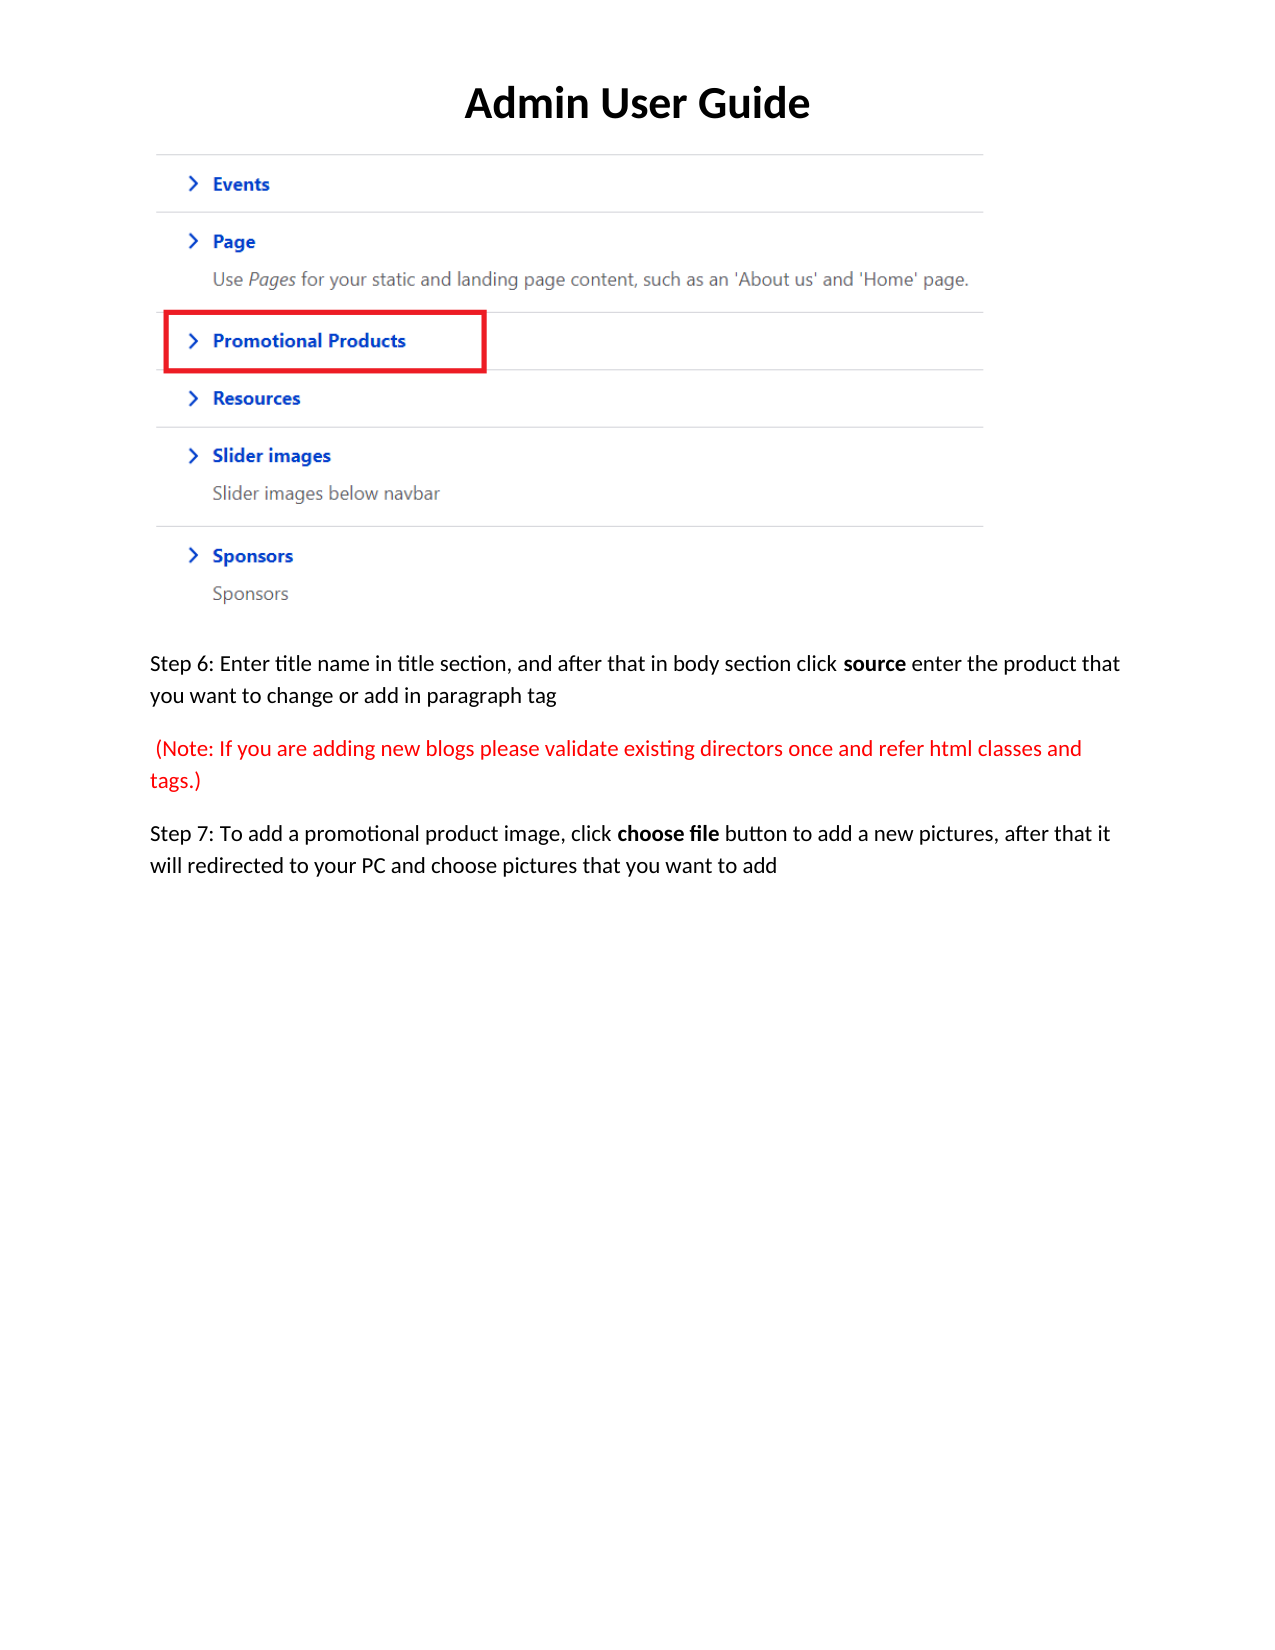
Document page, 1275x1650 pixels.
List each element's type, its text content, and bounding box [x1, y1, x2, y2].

text (Note: If you are adding new blogs please validate existing directors once and refer html classes and tags.) [150, 734, 1125, 794]
picture [150, 150, 984, 624]
text Step 6: Enter title name in title section, and after that in body section click source enter the product that you want to change or add in paragraph tag [150, 649, 1125, 709]
text Step 7: To add a promotional product image, click choose file button to add a new pictures, after that it will redirected to your PC and choose pictures that you want to add [150, 819, 1125, 880]
